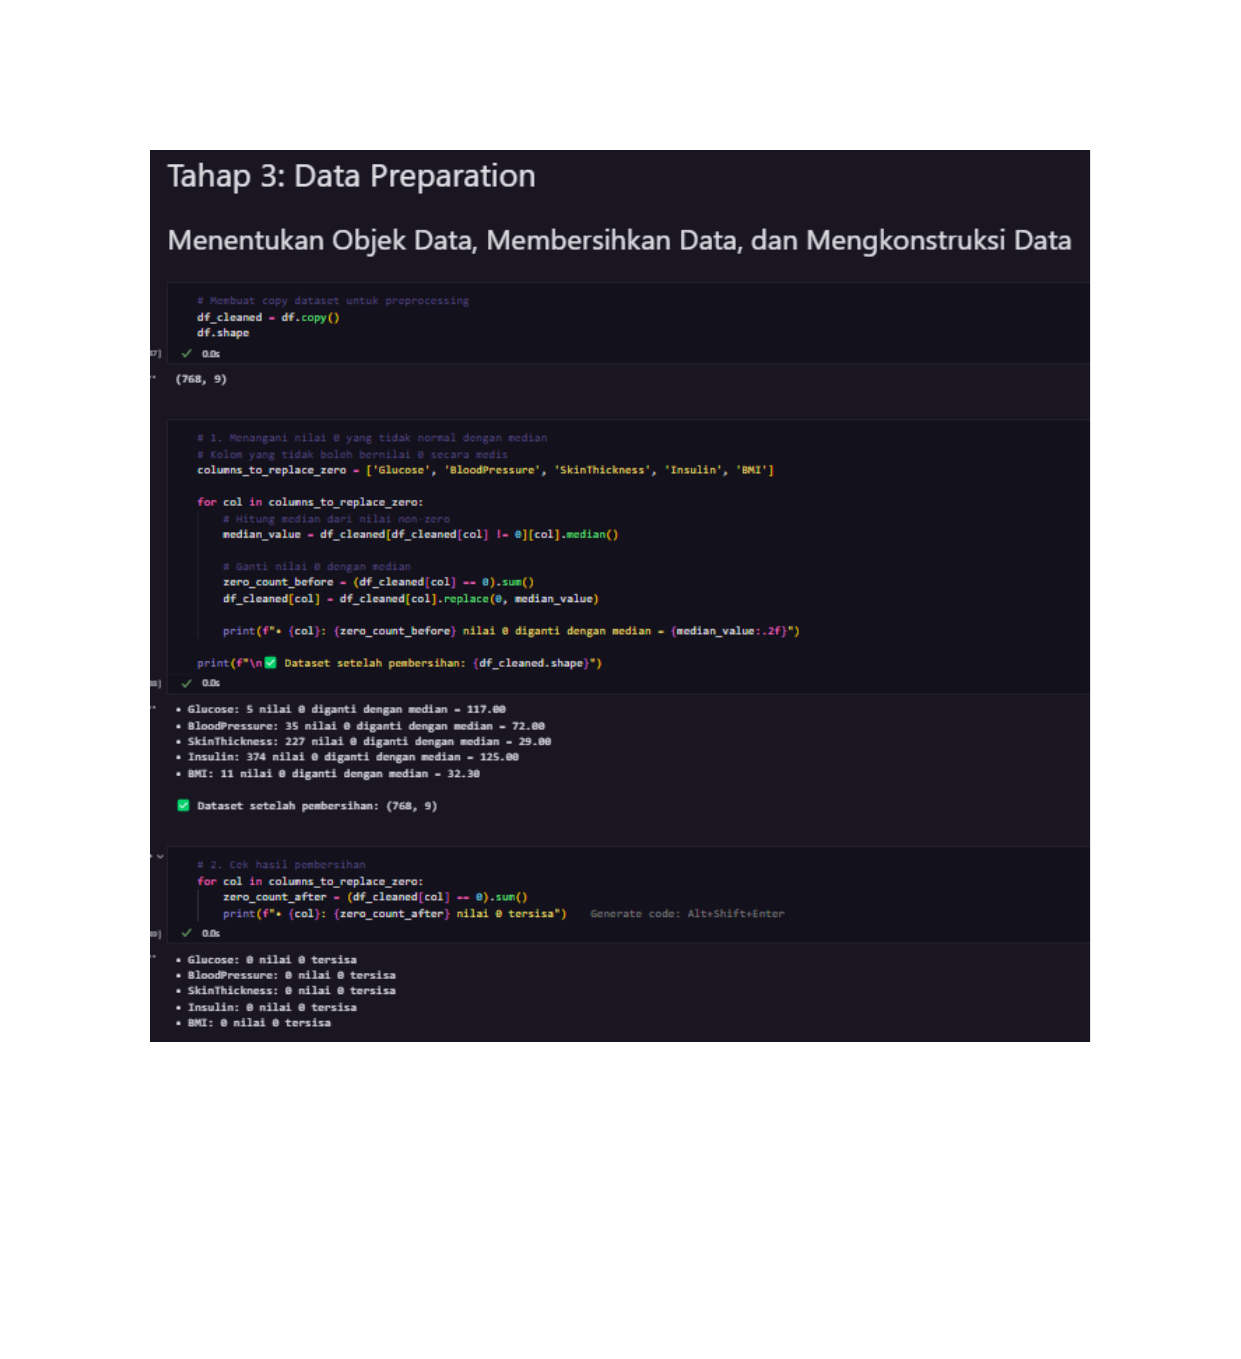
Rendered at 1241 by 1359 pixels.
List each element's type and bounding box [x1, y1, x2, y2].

picture [150, 150, 1091, 1042]
